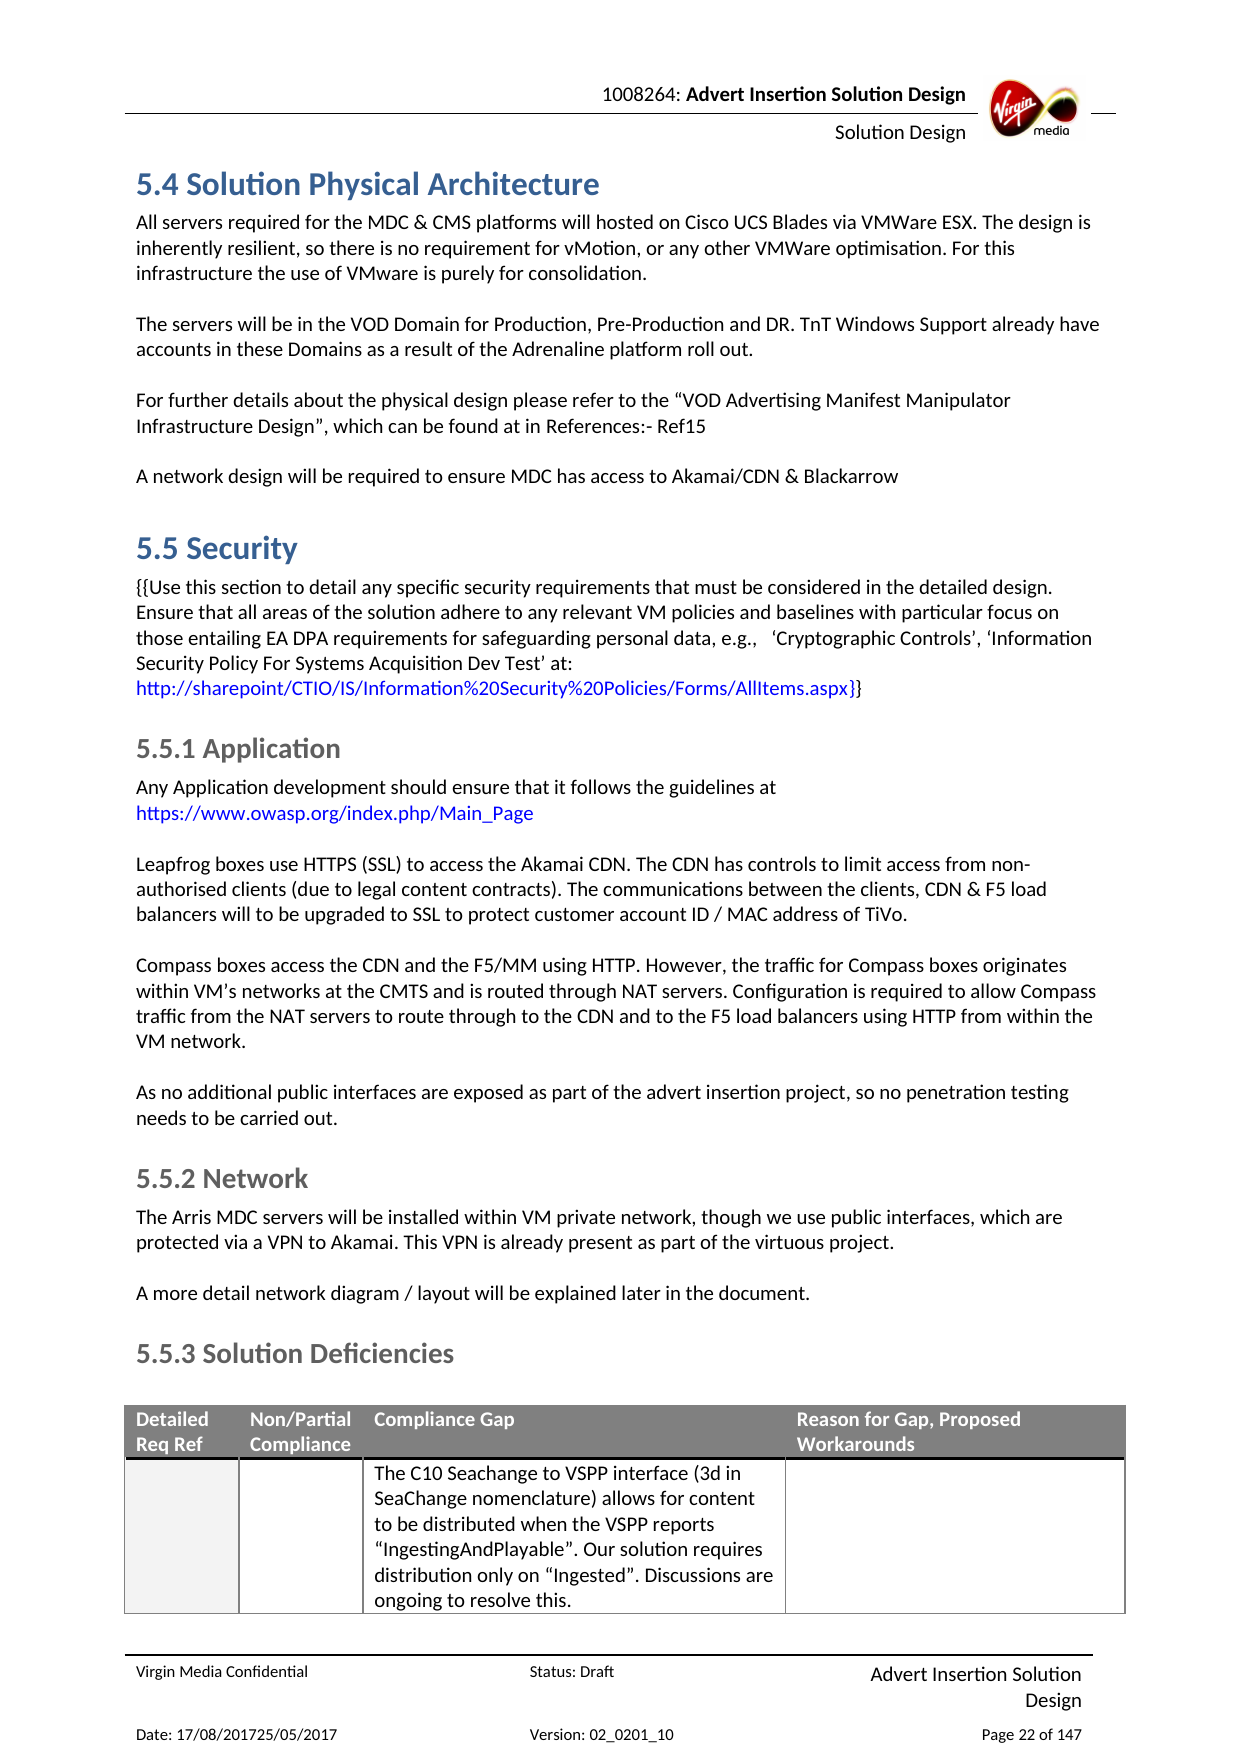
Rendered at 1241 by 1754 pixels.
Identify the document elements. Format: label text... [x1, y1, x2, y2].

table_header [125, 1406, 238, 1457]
subtitle Application [136, 731, 1104, 766]
picture [983, 75, 1087, 141]
text A more detail network diagram / layout will be explained later in the document. [136, 1280, 1104, 1306]
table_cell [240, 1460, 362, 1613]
subtitle Network [136, 1160, 1104, 1196]
subtitle Solution Deficiencies [136, 1335, 1104, 1371]
subtitle Security [136, 527, 1104, 568]
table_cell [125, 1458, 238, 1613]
text Leapfrog boxes use HTTPS (SSL) to access the Akamai CDN. The CDN has controls to limit access from non-authorised clients (due to legal content contracts). The communications between the clients, CDN & F5 load balancers will to be upgraded to SSL to protect customer account ID / MAC address of TiVo. [136, 851, 1104, 927]
text Compass boxes access the CDN and the F5/MM using HTTP. However, the traffic for Compass boxes originates within VM’s networks at the CMTS and is routed through NAT servers. Configuration is required to allow Compass traffic from the NAT servers to route through to the CDN and to the F5 load balancers using HTTP from within the VM network. [136, 952, 1104, 1054]
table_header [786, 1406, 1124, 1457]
text For further details about the physical design please refer to the “VOD Advertising Manifest Manipulator Infrastructure Design”, which can be found at in References:- Ref15 [136, 387, 1104, 438]
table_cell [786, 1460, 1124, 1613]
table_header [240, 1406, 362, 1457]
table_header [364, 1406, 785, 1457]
text The Arris MDC servers will be installed within VM private network, though we use public interfaces, which are protected via a VPN to Akamai. This VPN is already present as part of the virtuous project. [136, 1204, 1104, 1255]
text All servers required for the MDC & CMS platforms will hosted on Cisco UCS Blades via VMWare ESX. The design is inherently resilient, so there is no requirement for vMotion, or any other VMWare optimisation. For this infrastructure the use of VMware is purely for consolidation. [136, 209, 1104, 286]
text As no additional public interfaces are exposed as part of the advert insertion project, so no penetration testing needs to be carried out. [136, 1079, 1104, 1130]
text The servers will be in the VOD Domain for Production, Pre-Production and DR. TnT Windows Support already have accounts in these Domains as a result of the Adrenaline platform roll out. [136, 311, 1104, 362]
subtitle Solution Physical Architecture [136, 162, 1104, 203]
text {{Use this section to detail any specific security requirements that must be considered in the detailed design. Ensure that all areas of the solution adhere to any relevant VM policies and baselines with particular focus on those entailing EA DPA requirements for safeguarding personal data, e.g., ‘Cryptographic Controls’, ‘Information Security Policy For Systems Acquisition Dev Test’ at: [136, 574, 1104, 676]
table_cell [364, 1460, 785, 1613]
text http://sharepoint/CTIO/IS/Information%20Security%20Policies/Forms/AllItems.aspx}} [136, 676, 1104, 701]
text A network design will be required to ensure MDC has access to Akamai/CDN & Blackarrow [136, 464, 1104, 489]
text Any Application development should ensure that it follows the guidelines at https://www.owasp.org/index.php/Main_Page [136, 774, 1104, 825]
